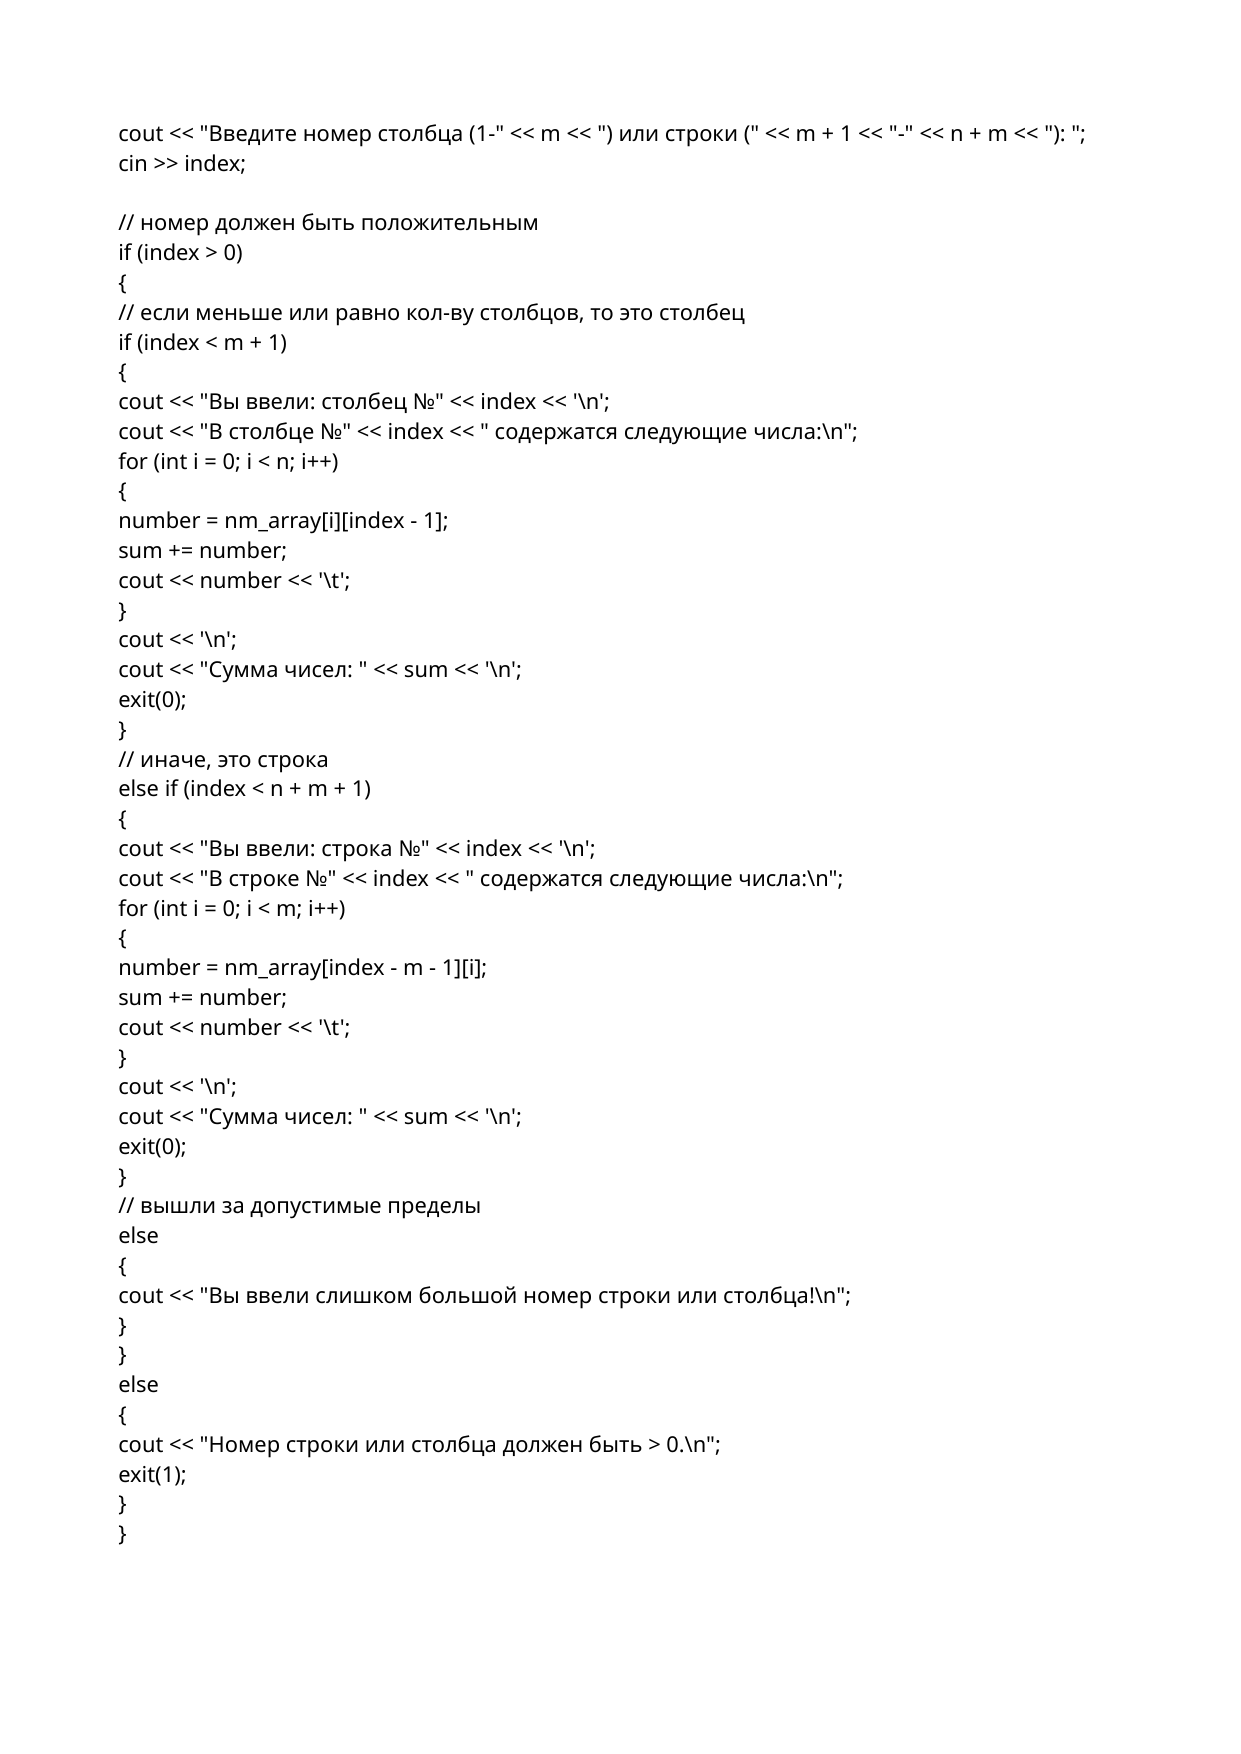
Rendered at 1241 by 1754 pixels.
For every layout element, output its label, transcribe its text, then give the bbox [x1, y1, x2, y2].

text { [118, 356, 1122, 386]
text // вышли за допустимые пределы [118, 1191, 1122, 1220]
text if (index < m + 1) [118, 327, 1122, 356]
text cout << "В строке №" << index << " содержатся следующие числа:\n"; [118, 863, 1122, 893]
text cout << number << '\t'; [118, 1012, 1122, 1042]
text // если меньше или равно кол-ву столбцов, то это столбец [118, 297, 1122, 327]
text cout << '\n'; [118, 1071, 1122, 1101]
text exit(0); [118, 684, 1122, 714]
text cout << "Номер строки или столбца должен быть > 0.\n"; [118, 1429, 1122, 1459]
text } [118, 1042, 1122, 1071]
text else if (index < n + m + 1) [118, 773, 1122, 803]
text } [118, 1488, 1122, 1518]
text { [118, 922, 1122, 952]
text sum += number; [118, 982, 1122, 1012]
text cout << "Вы ввели: столбец №" << index << '\n'; [118, 386, 1122, 416]
text } [118, 1339, 1122, 1369]
text else [118, 1369, 1122, 1399]
text } [118, 1518, 1122, 1548]
text number = nm_array[i][index - 1]; [118, 505, 1122, 535]
text for (int i = 0; i < m; i++) [118, 893, 1122, 922]
text cout << "Введите номер столбца (1-" << m << ") или строки (" << m + 1 << "-" << n + m << "): "; [118, 118, 1122, 148]
text number = nm_array[index - m - 1][i]; [118, 952, 1122, 982]
text if (index > 0) [118, 237, 1122, 267]
text { [118, 476, 1122, 505]
text cout << number << '\t'; [118, 565, 1122, 595]
text { [118, 1399, 1122, 1429]
text cout << '\n'; [118, 624, 1122, 654]
text { [118, 267, 1122, 297]
text } [118, 1310, 1122, 1339]
text } [118, 1161, 1122, 1191]
text { [118, 803, 1122, 833]
text cout << "Сумма чисел: " << sum << '\n'; [118, 654, 1122, 684]
text // номер должен быть положительным [118, 207, 1122, 237]
text for (int i = 0; i < n; i++) [118, 446, 1122, 476]
text exit(0); [118, 1131, 1122, 1161]
text cout << "Вы ввели слишком большой номер строки или столбца!\n"; [118, 1280, 1122, 1310]
text { [118, 1250, 1122, 1280]
text } [118, 714, 1122, 744]
text } [118, 595, 1122, 624]
text exit(1); [118, 1459, 1122, 1488]
text // иначе, это строка [118, 744, 1122, 773]
text cout << "В столбце №" << index << " содержатся следующие числа:\n"; [118, 416, 1122, 446]
text cout << "Вы ввели: строка №" << index << '\n'; [118, 833, 1122, 863]
text cout << "Сумма чисел: " << sum << '\n'; [118, 1101, 1122, 1131]
text else [118, 1220, 1122, 1250]
text sum += number; [118, 535, 1122, 565]
text cin >> index; [118, 148, 1122, 178]
